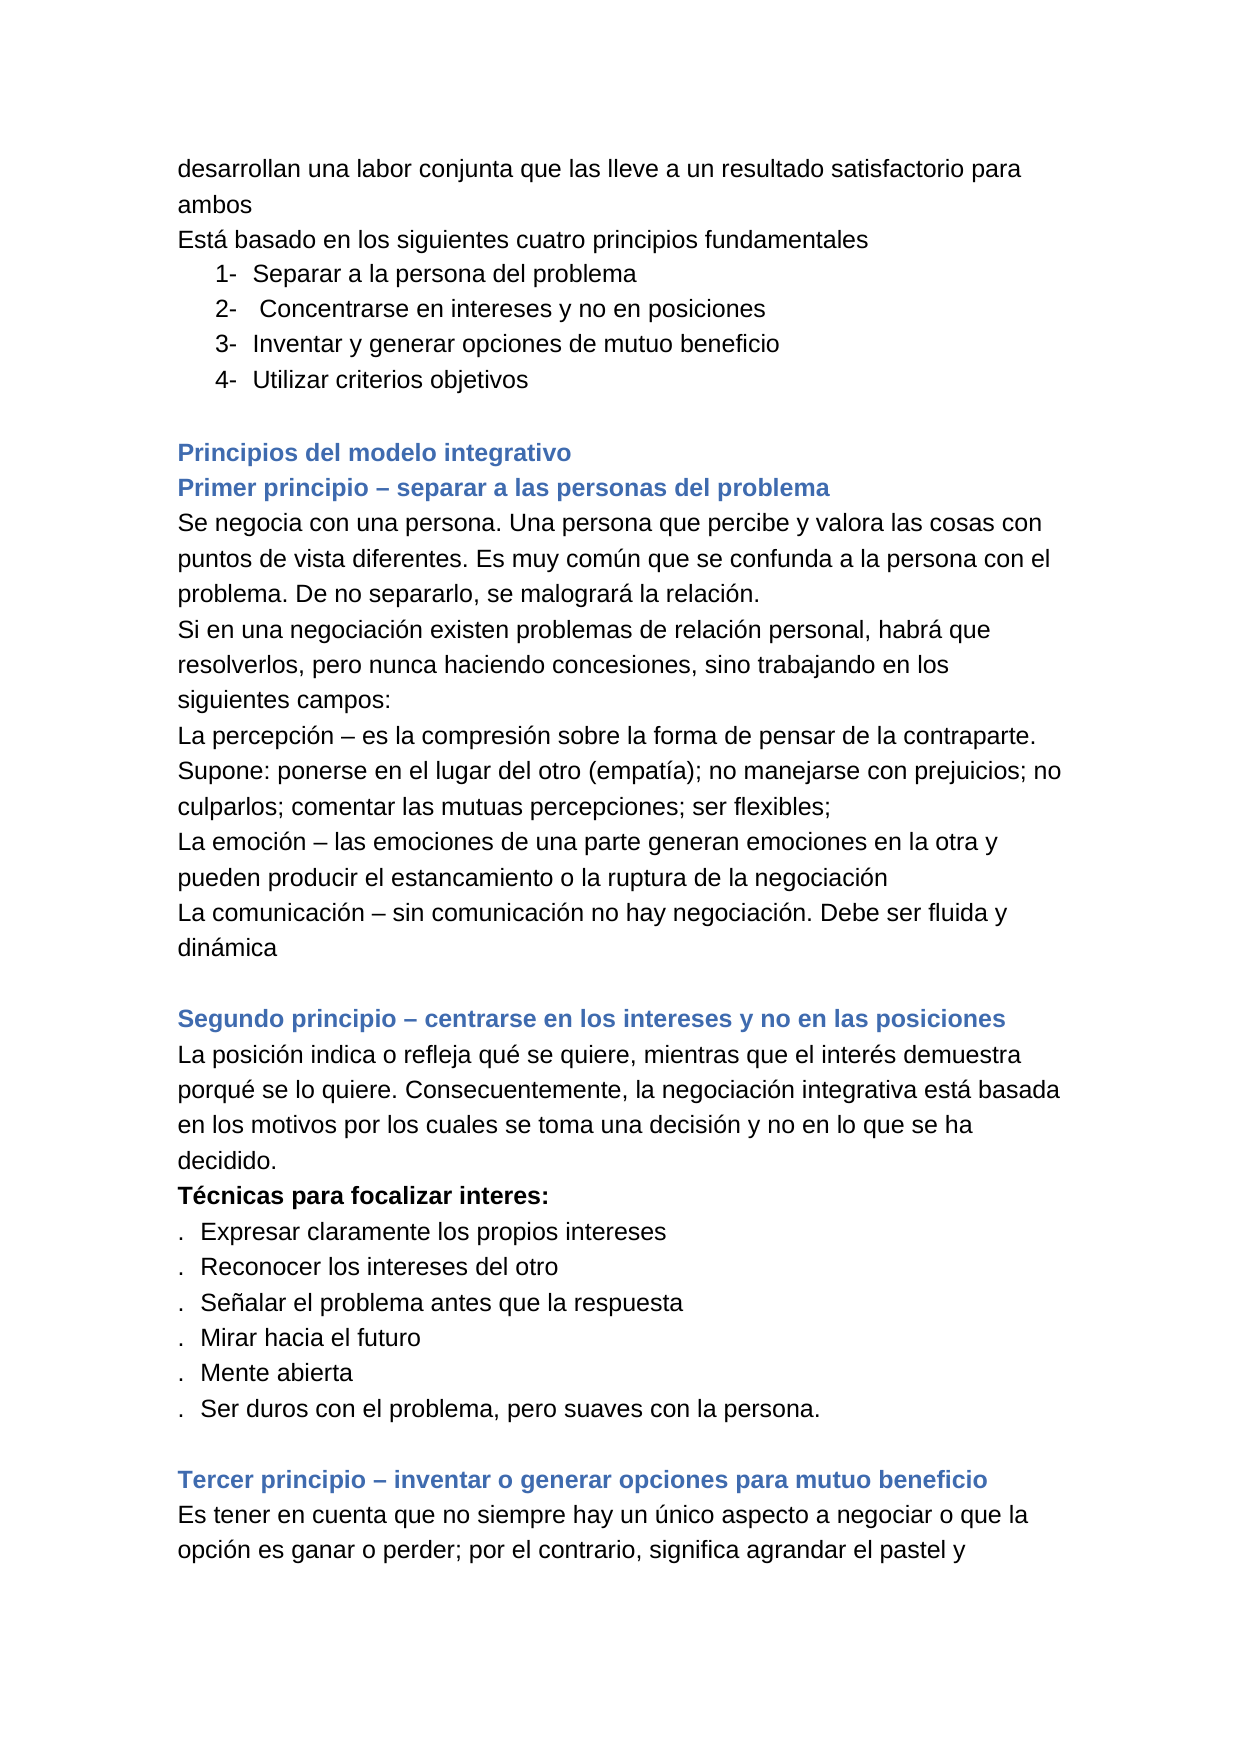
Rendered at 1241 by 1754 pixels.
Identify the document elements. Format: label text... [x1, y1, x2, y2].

text Está basado en los siguientes cuatro principios fundamentales [177, 218, 1063, 254]
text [177, 148, 1063, 218]
text Técnicas para focalizar interes: [177, 1175, 1063, 1210]
text Segundo principio – centrarse en los intereses y no en las posiciones [177, 998, 1063, 1033]
list Mente abierta [177, 1352, 1063, 1387]
list Separar a la persona del problema [215, 254, 1063, 289]
list Utilizar criterios objetivos [215, 360, 1063, 396]
list Inventar y generar opciones de mutuo beneficio [215, 325, 1063, 360]
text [177, 1493, 1063, 1564]
list Reconocer los intereses del otro [177, 1246, 1063, 1281]
text Principios del modelo integrativo [177, 431, 1063, 466]
text Si en una negociación existen problemas de relación personal, habrá que resolverlos, pero nunca haciendo concesiones, sino trabajando en los siguientes campos: [177, 608, 1063, 714]
list Concentrarse en intereses y no en posiciones [215, 289, 1063, 325]
text Tercer principio – inventar o generar opciones para mutuo beneficio [177, 1458, 1063, 1493]
list Expresar claramente los propios intereses [177, 1210, 1063, 1246]
text Se negocia con una persona. Una persona que percibe y valora las cosas con puntos de vista diferentes. Es muy común que se confunda a la persona con el problema. De no separarlo, se malogrará la relación. [177, 502, 1063, 608]
text La posición indica o refleja qué se quiere, mientras que el interés demuestra porqué se lo quiere. Consecuentemente, la negociación integrativa está basada en los motivos por los cuales se toma una decisión y no en lo que se ha decidido. [177, 1033, 1063, 1175]
list Ser duros con el problema, pero suaves con la persona. [177, 1387, 1063, 1423]
text La comunicación – sin comunicación no hay negociación. Debe ser fluida y dinámica [177, 891, 1063, 962]
text La percepción – es la compresión sobre la forma de pensar de la contraparte. Supone: ponerse en el lugar del otro (empatía); no manejarse con prejuicios; no culparlos; comentar las mutuas percepciones; ser flexibles; [177, 714, 1063, 821]
text La emoción – las emociones de una parte generan emociones en la otra y pueden producir el estancamiento o la ruptura de la negociación [177, 821, 1063, 891]
text Primer principio – separar a las personas del problema [177, 466, 1063, 502]
list Mirar hacia el futuro [177, 1316, 1063, 1352]
list Señalar el problema antes que la respuesta [177, 1281, 1063, 1316]
